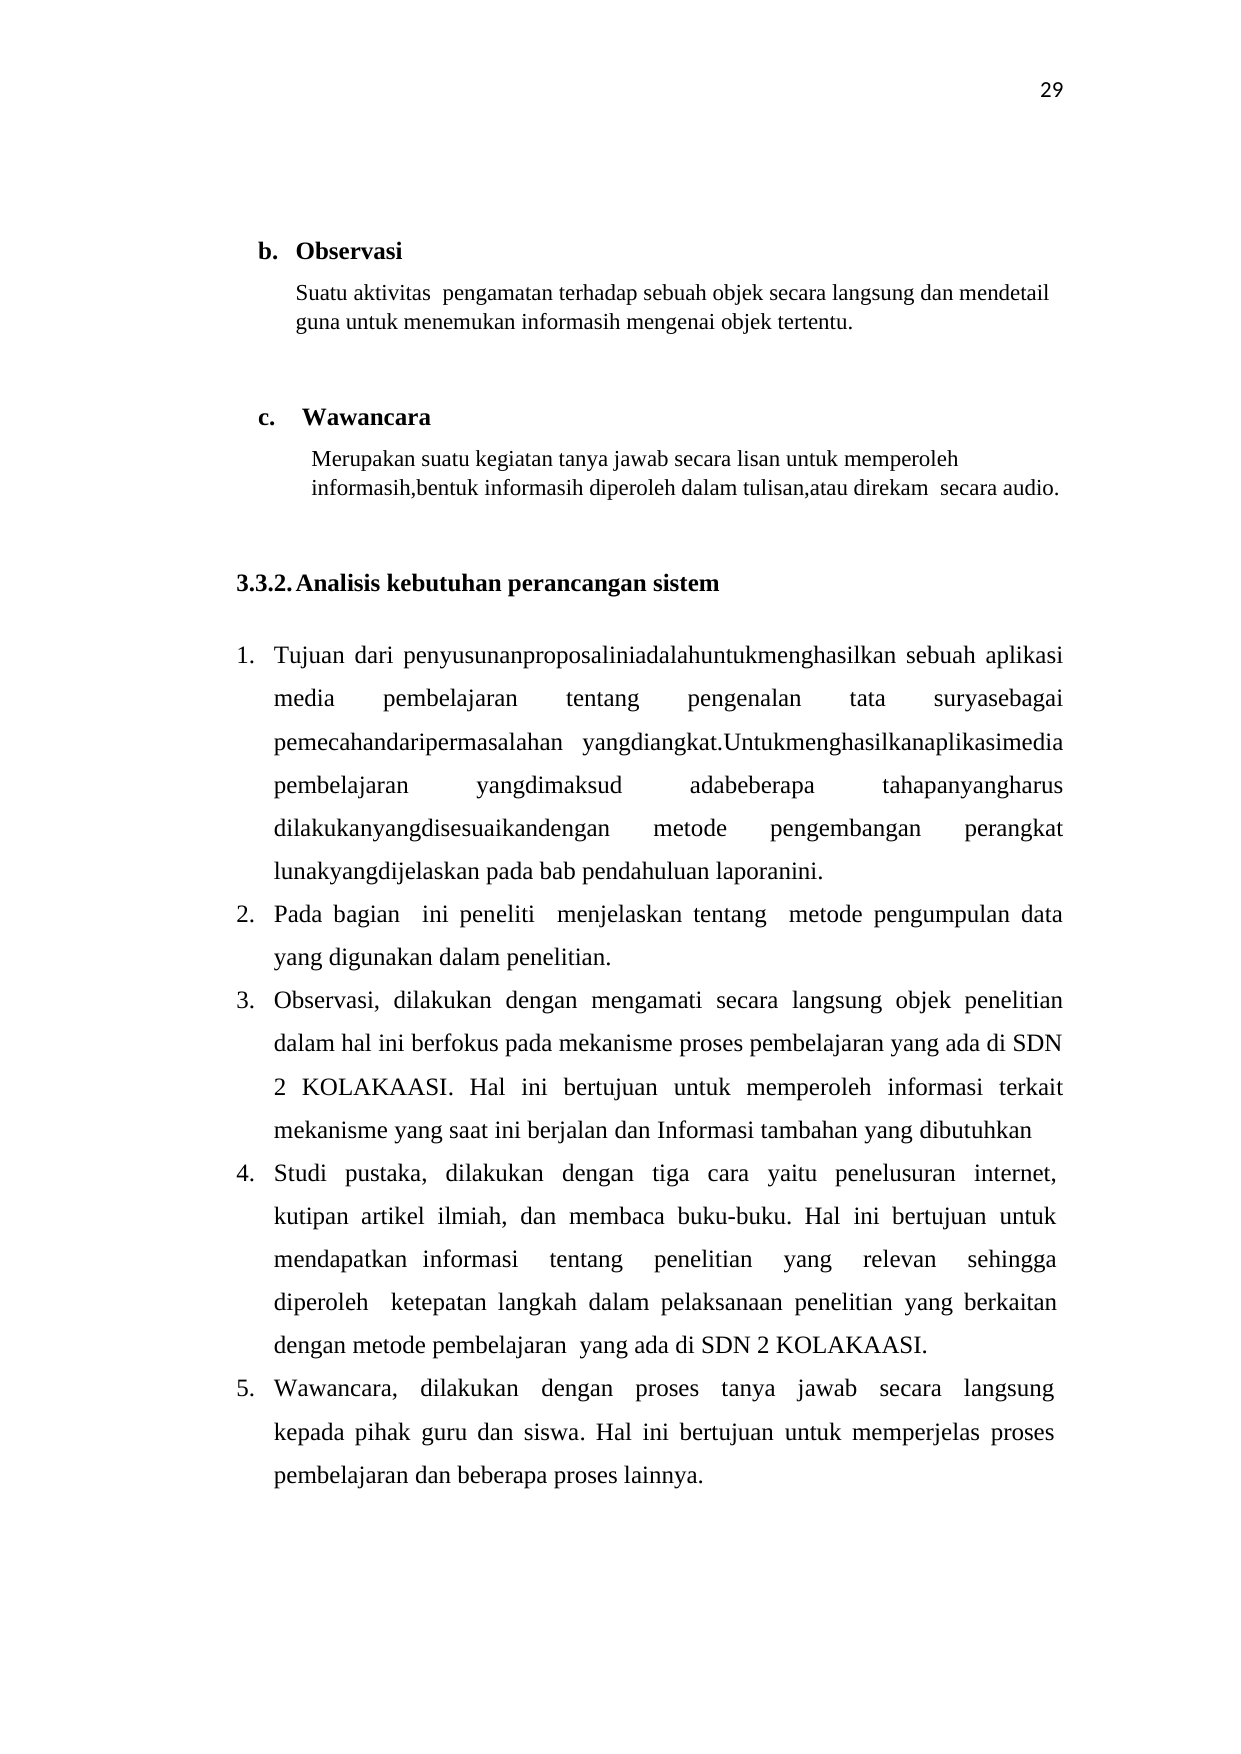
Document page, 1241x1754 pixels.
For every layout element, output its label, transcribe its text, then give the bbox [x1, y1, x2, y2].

list Observasi, dilakukan dengan mengamati secara langsung objek penelitian dalam hal ini berfokus pada mekanisme proses pembelajaran yang ada di SDN 2 KOLAKAASI. Hal ini bertujuan untuk memperoleh informasi terkait mekanisme yang saat ini berjalan dan Informasi tambahan yang dibutuhkan [236, 985, 1063, 1143]
list Tujuan dari penyusunanproposaliniadalahuntukmenghasilkan sebuah aplikasi media pembelajaran tentang pengenalan tata suryasebagai pemecahandaripermasalahan yangdiangkat.Untukmenghasilkanaplikasimedia pembelajaran yangdimaksud adabeberapa tahapanyangharus dilakukanyangdisesuaikandengan metode pengembangan perangkat lunakyangdijelaskan pada bab pendahuluan laporanini. [236, 640, 1063, 885]
subtitle Observasi [258, 236, 1063, 265]
list Pada bagian ini peneliti menjelaskan tentang metode pengumpulan data yang digunakan dalam penelitian. [236, 899, 1063, 971]
text Suatu aktivitas pengamatan terhadap sebuah objek secara langsung dan mendetail guna untuk menemukan informasih mengenai objek tertentu. [295, 279, 1063, 334]
subtitle Wawancara [258, 402, 1063, 431]
list Studi pustaka, dilakukan dengan tiga cara yaitu penelusuran internet, kutipan artikel ilmiah, dan membaca buku-buku. Hal ini bertujuan untuk mendapatkan informasi tentang penelitian yang relevan sehingga diperoleh ketepatan langkah dalam pelaksanaan penelitian yang berkaitan dengan metode pembelajaran yang ada di SDN 2 KOLAKAASI. [236, 1158, 1057, 1359]
list Wawancara, dilakukan dengan proses tanya jawab secara langsung kepada pihak guru dan siswa. Hal ini bertujuan untuk memperjelas proses pembelajaran dan beberapa proses lainnya. [236, 1373, 1054, 1488]
text Merupakan suatu kegiatan tanya jawab secara lisan untuk memperoleh informasih,bentuk informasih diperoleh dalam tulisan,atau direkam secara audio. [311, 445, 1063, 500]
subtitle Analisis kebutuhan perancangan sistem [236, 568, 1063, 597]
